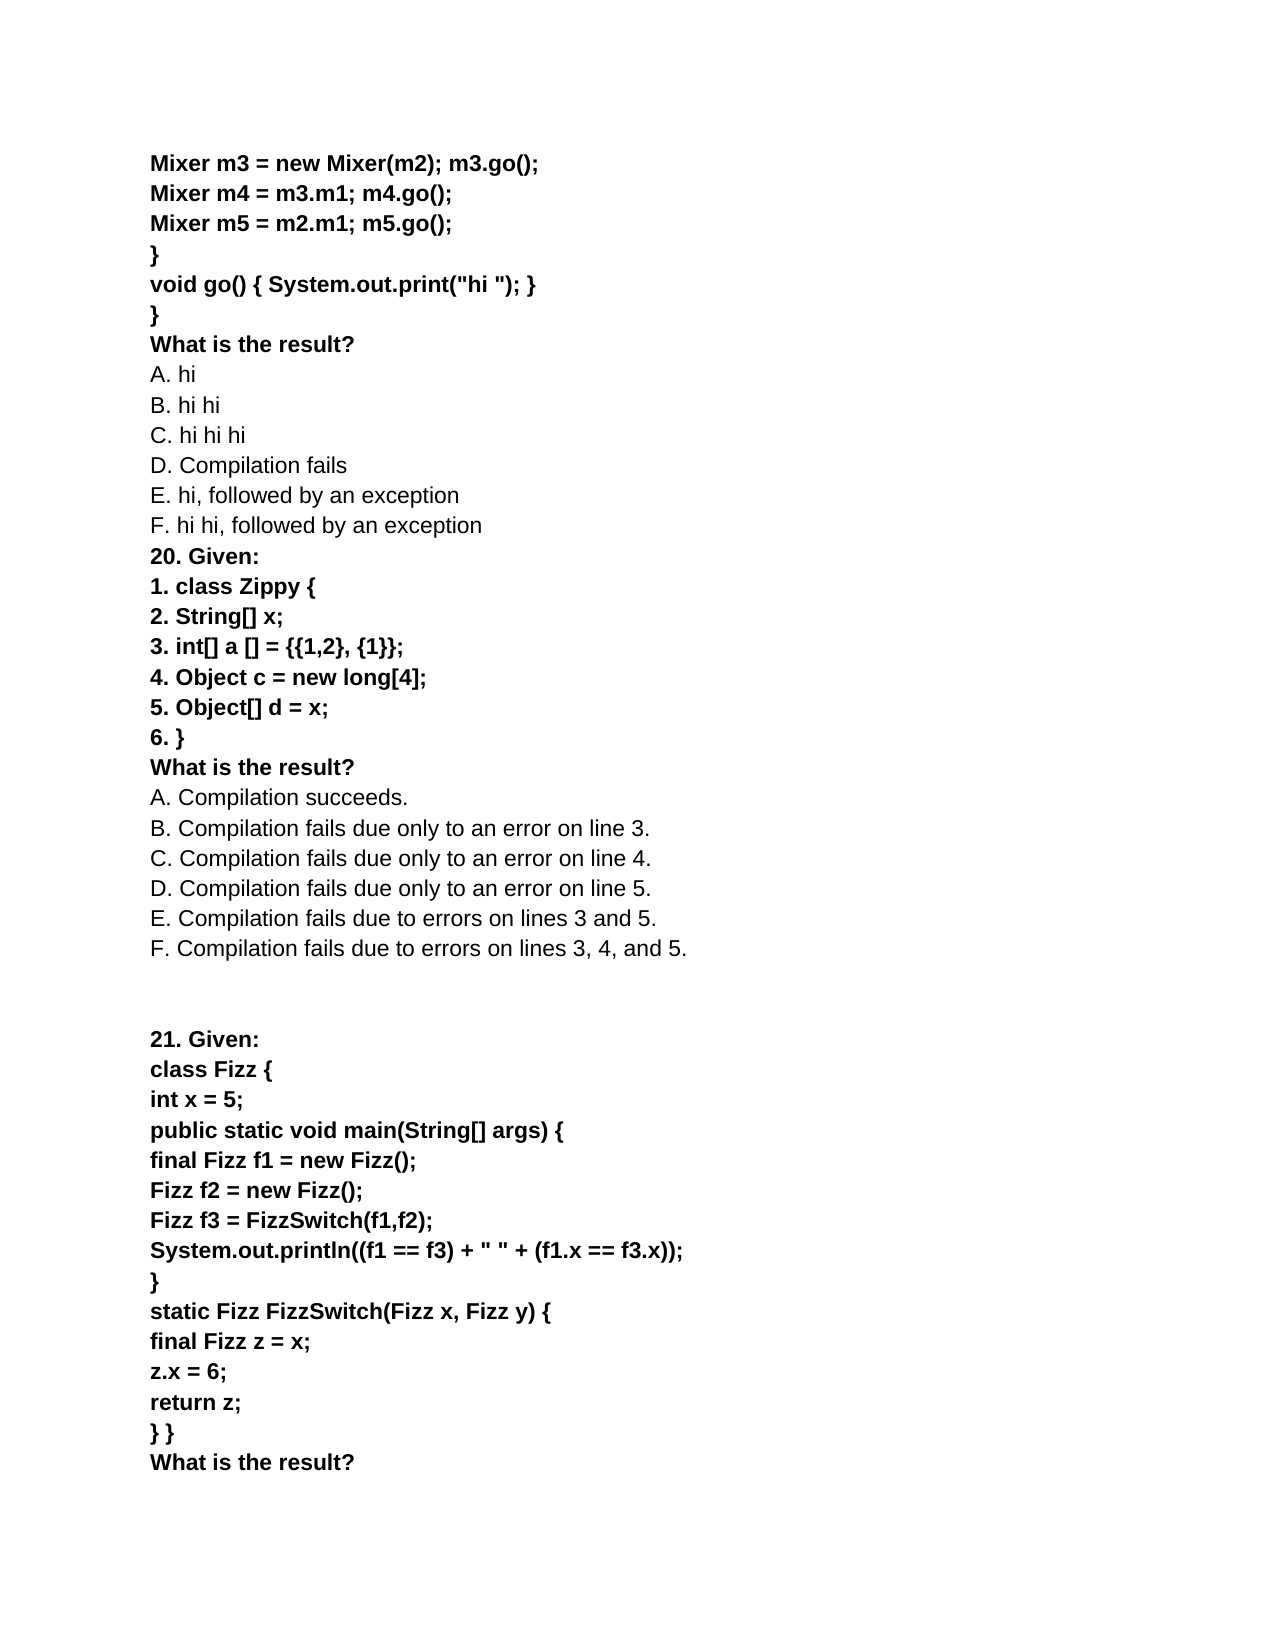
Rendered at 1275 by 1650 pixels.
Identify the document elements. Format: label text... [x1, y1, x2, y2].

text D. Compilation fails due only to an error on line 5. [150, 875, 1125, 901]
text 21. Given: [150, 1026, 1125, 1052]
text A. Compilation succeeds. [150, 784, 1125, 811]
text 6. } [150, 724, 1125, 750]
text int x = 5; [150, 1086, 1125, 1113]
text 2. String[] x; [150, 603, 1125, 629]
text B. Compilation fails due only to an error on line 3. [150, 814, 1125, 841]
text } [150, 1268, 1125, 1294]
text } } [150, 1419, 1125, 1445]
text B. hi hi [150, 392, 1125, 418]
text return z; [150, 1388, 1125, 1415]
text System.out.println((f1 == f3) + " " + (f1.x == f3.x)); [150, 1237, 1125, 1264]
text F. hi hi, followed by an exception [150, 512, 1125, 539]
text Mixer m3 = new Mixer(m2); m3.go(); [150, 150, 1125, 176]
text 4. Object c = new long[4]; [150, 663, 1125, 690]
text void go() { System.out.print("hi "); } [150, 271, 1125, 297]
text What is the result? [150, 1449, 1125, 1475]
text Mixer m5 = m2.m1; m5.go(); [150, 210, 1125, 237]
text Fizz f2 = new Fizz(); [150, 1177, 1125, 1203]
text E. Compilation fails due to errors on lines 3 and 5. [150, 905, 1125, 932]
text E. hi, followed by an exception [150, 482, 1125, 509]
text final Fizz z = x; [150, 1328, 1125, 1354]
text z.x = 6; [150, 1358, 1125, 1385]
text class Fizz { [150, 1056, 1125, 1083]
text 1. class Zippy { [150, 573, 1125, 599]
text C. Compilation fails due only to an error on line 4. [150, 845, 1125, 871]
text A. hi [150, 361, 1125, 388]
text static Fizz FizzSwitch(Fizz x, Fizz y) { [150, 1298, 1125, 1324]
text Fizz f3 = FizzSwitch(f1,f2); [150, 1207, 1125, 1234]
text } [150, 301, 1125, 327]
text } [150, 241, 1125, 267]
text final Fizz f1 = new Fizz(); [150, 1147, 1125, 1173]
text F. Compilation fails due to errors on lines 3, 4, and 5. [150, 935, 1125, 962]
text 5. Object[] d = x; [150, 694, 1125, 720]
text 20. Given: [150, 543, 1125, 569]
text public static void main(String[] args) { [150, 1117, 1125, 1143]
text 3. int[] a [] = {{1,2}, {1}}; [150, 633, 1125, 660]
text What is the result? [150, 331, 1125, 358]
text Mixer m4 = m3.m1; m4.go(); [150, 180, 1125, 207]
text C. hi hi hi [150, 422, 1125, 448]
text D. Compilation fails [150, 452, 1125, 478]
text What is the result? [150, 754, 1125, 781]
